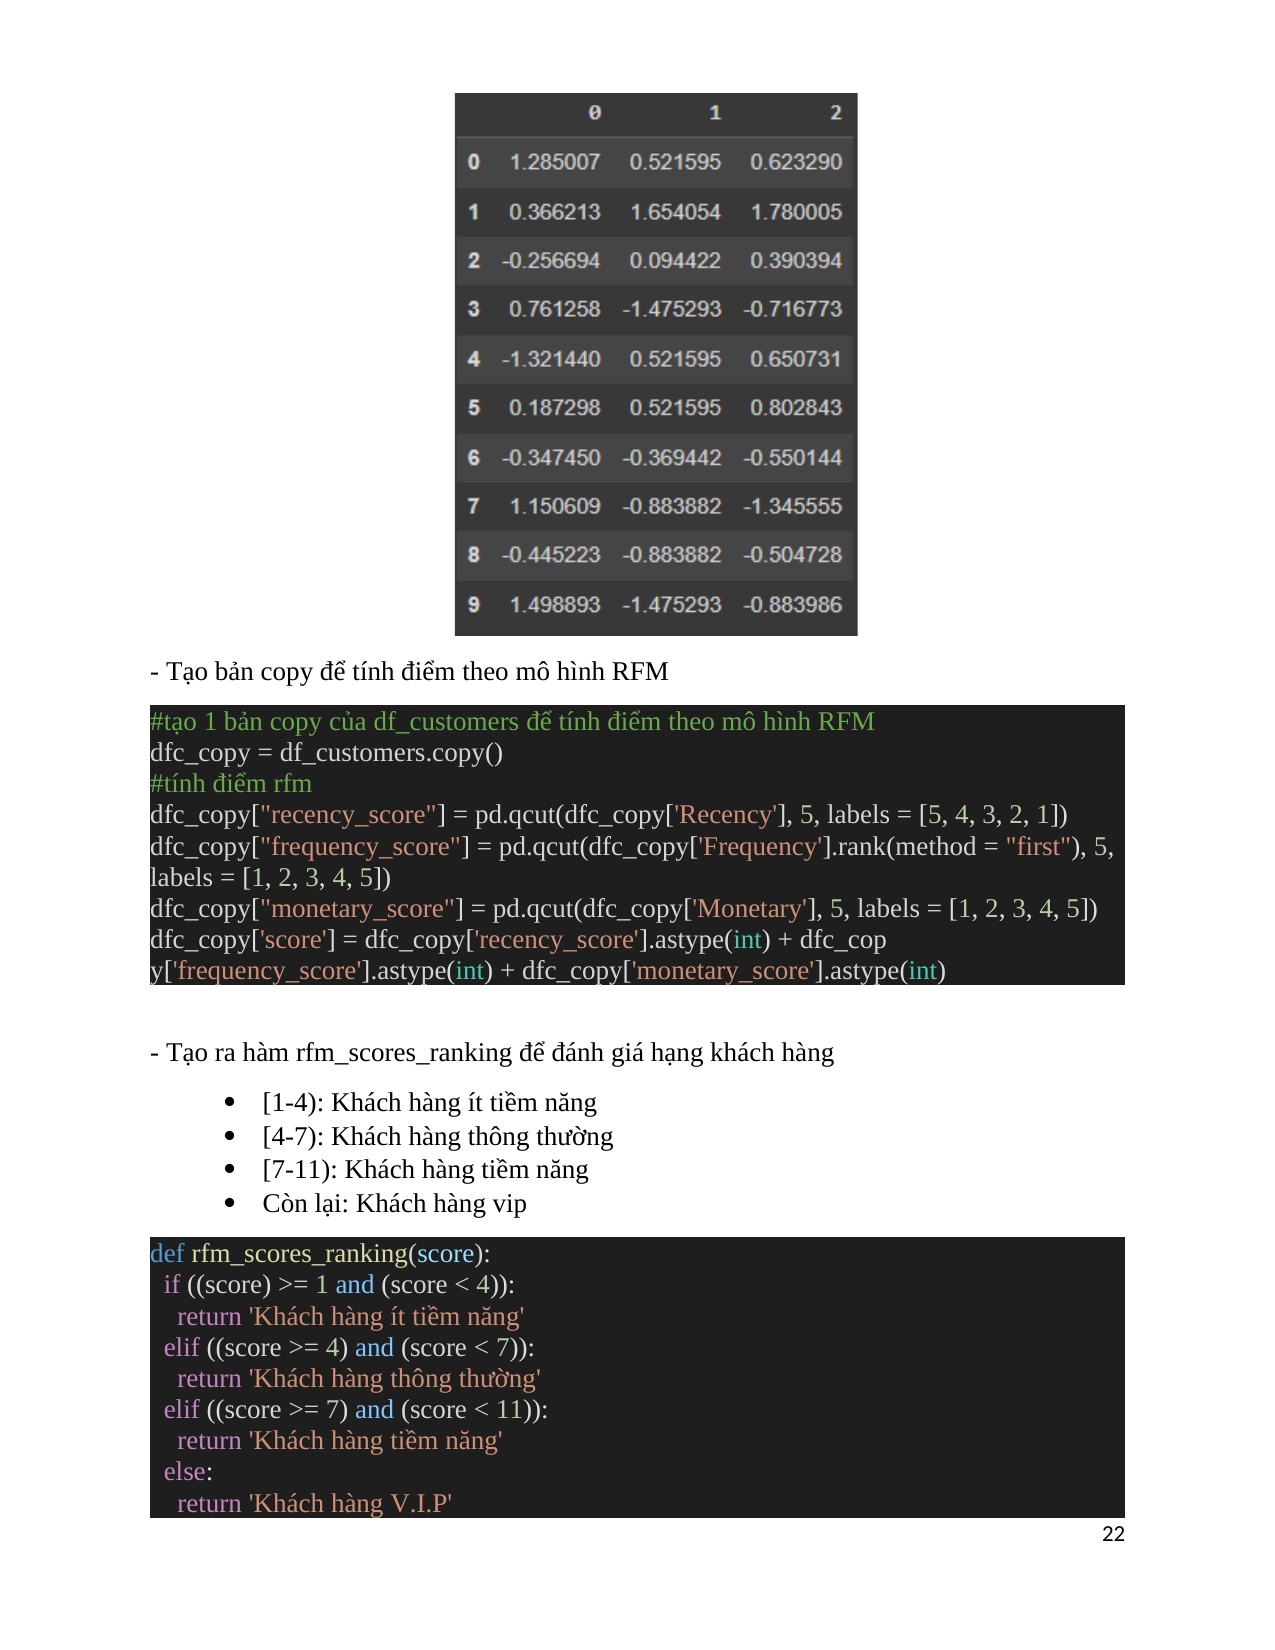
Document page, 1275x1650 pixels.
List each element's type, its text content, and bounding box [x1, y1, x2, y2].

list [1-4): Khách hàng ít tiềm năng [225, 1086, 1125, 1117]
text return 'Khách hàng thông thường' [150, 1362, 1125, 1393]
text return 'Khách hàng V.I.P' [150, 1487, 1125, 1518]
text if ((score) >= 1 and (score < 4)): [150, 1269, 1125, 1300]
text elif ((score >= 4) and (score < 7)): [150, 1331, 1125, 1362]
list [4-7): Khách hàng thông thường [225, 1119, 1125, 1151]
text else: [150, 1456, 1125, 1487]
text - Tạo bản copy để tính điểm theo mô hình RFM [150, 655, 1125, 686]
text dfc_copy["monetary_score"] = pd.qcut(dfc_copy['Monetary'], 5, labels = [1, 2, 3, 4, 5]) [150, 892, 1125, 923]
text - Tạo ra hàm rfm_scores_ranking để đánh giá hạng khách hàng [150, 1036, 1125, 1067]
list Còn lại: Khách hàng vip [225, 1187, 1125, 1218]
text def rfm_scores_ranking(score): [150, 1237, 1125, 1269]
text #tính điểm rfm [150, 767, 1125, 798]
text #tạo 1 bản copy của df_customers để tính điểm theo mô hình RFM [150, 705, 1125, 736]
text dfc_copy["recency_score"] = pd.qcut(dfc_copy['Recency'], 5, labels = [5, 4, 3, 2, 1]) [150, 798, 1125, 830]
text return 'Khách hàng ít tiềm năng' [150, 1300, 1125, 1331]
text return 'Khách hàng tiềm năng' [150, 1424, 1125, 1456]
text dfc_copy['score'] = dfc_copy['recency_score'].astype(int) + dfc_copy['frequency_score'].astype(int) + dfc_copy['monetary_score'].astype(int) [150, 923, 1125, 985]
text elif ((score >= 7) and (score < 11)): [150, 1393, 1125, 1424]
picture [454, 93, 858, 636]
list [7-11): Khách hàng tiềm năng [225, 1153, 1125, 1184]
text dfc_copy = df_customers.copy() [150, 736, 1125, 767]
text dfc_copy["frequency_score"] = pd.qcut(dfc_copy['Frequency'].rank(method = "first"), 5, labels = [1, 2, 3, 4, 5]) [150, 830, 1125, 892]
